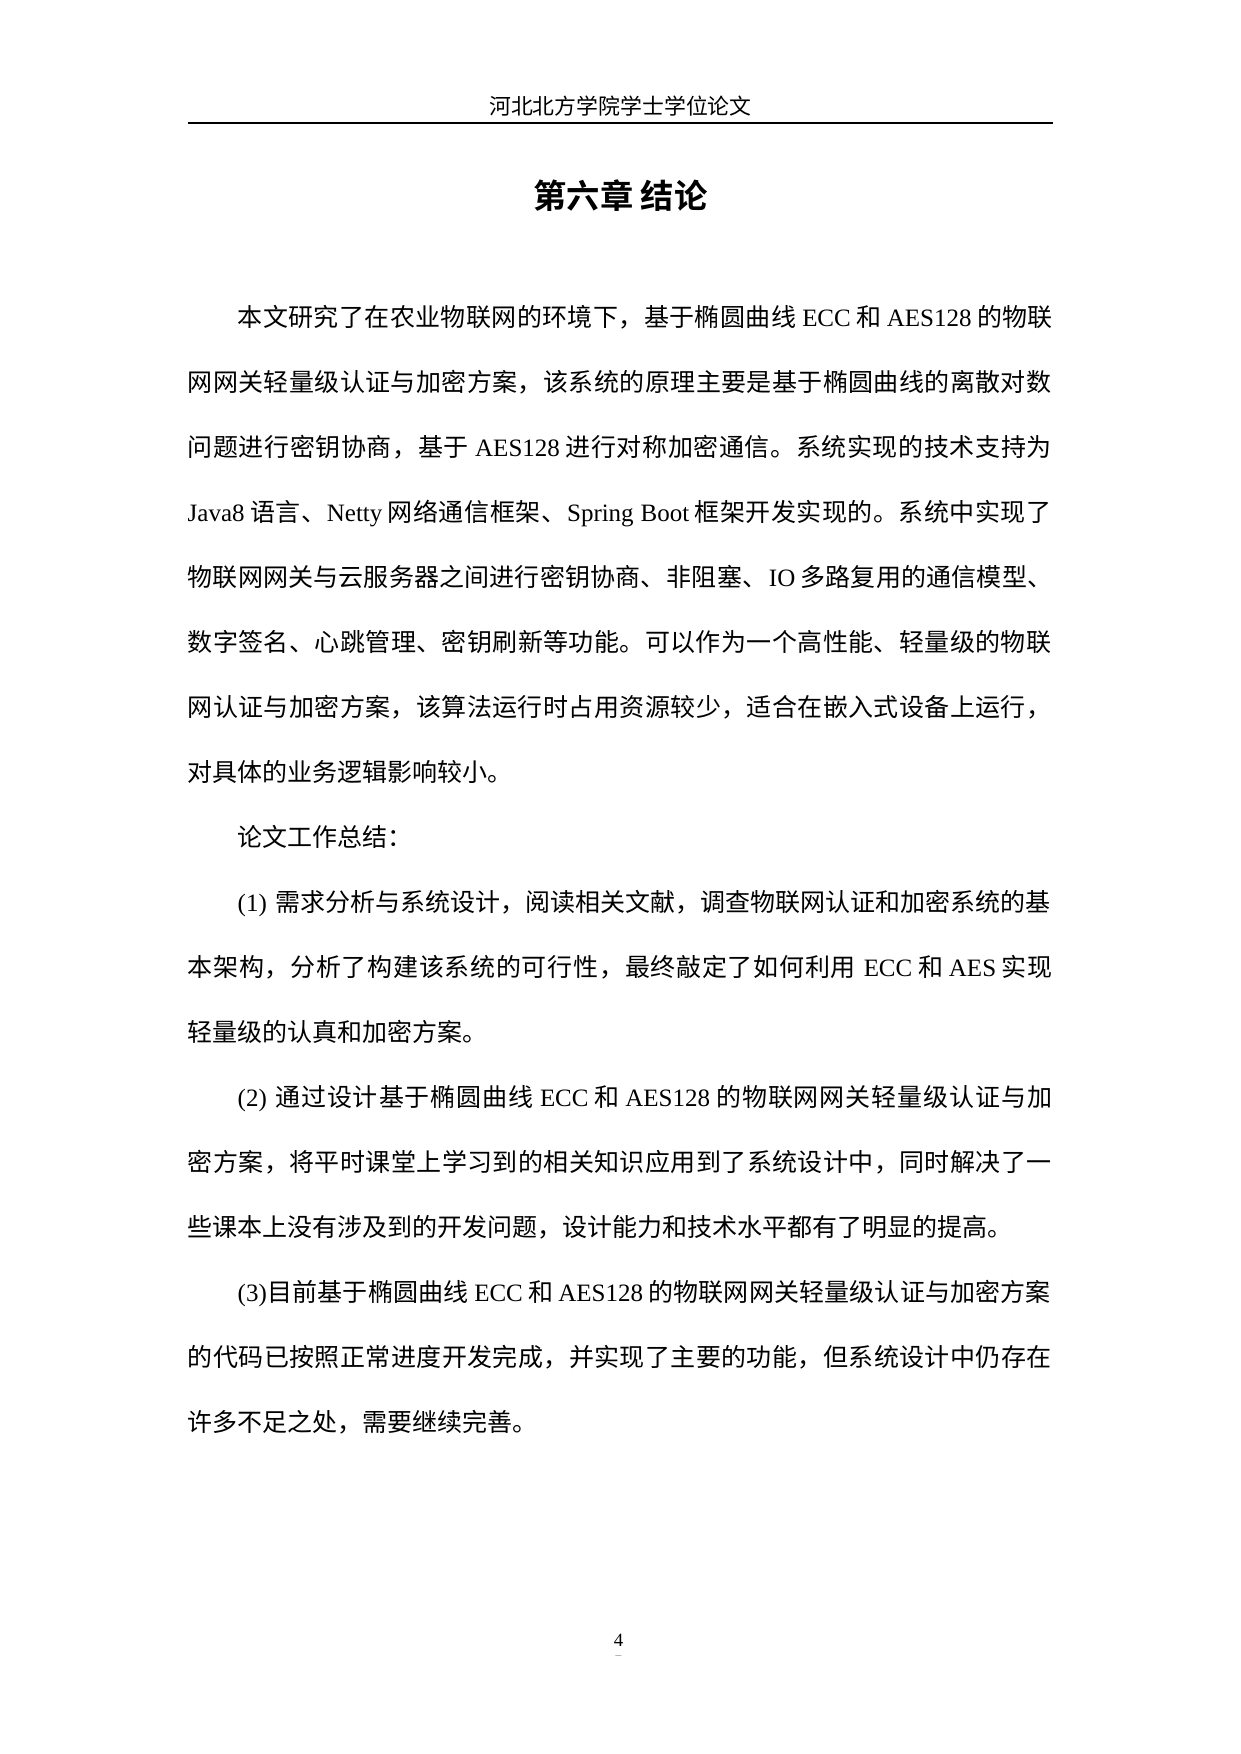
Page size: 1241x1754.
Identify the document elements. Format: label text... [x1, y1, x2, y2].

text (3)目前基于椭圆曲线ECC和AES128的物联网网关轻量级认证与加密方案的代码已按照正常进度开发完成，并实现了主要的功能，但系统设计中仍存在许多不足之处，需要继续完善。 [187, 1258, 1053, 1453]
text 论文工作总结： [187, 803, 1053, 868]
list 通过设计基于椭圆曲线ECC和AES128的物联网网关轻量级认证与加密方案，将平时课堂上学习到的相关知识应用到了系统设计中，同时解决了一些课本上没有涉及到的开发问题，设计能力和技术水平都有了明显的提高。 [187, 1063, 1053, 1258]
text 本文研究了在农业物联网的环境下，基于椭圆曲线ECC和AES128的物联网网关轻量级认证与加密方案，该系统的原理主要是基于椭圆曲线的离散对数问题进行密钥协商，基于AES128进行对称加密通信。系统实现的技术支持为Java8语言、Netty网络通信框架、Spring Boot框架开发实现的。系统中实现了物联网网关与云服务器之间进行密钥协商、非阻塞、IO多路复用的通信模型、数字签名、心跳管理、密钥刷新等功能。可以作为一个高性能、轻量级的物联网认证与加密方案，该算法运行时占用资源较少，适合在嵌入式设备上运行，对具体的业务逻辑影响较小。 [187, 283, 1053, 803]
subtitle 结论 [187, 162, 1053, 227]
list 需求分析与系统设计，阅读相关文献，调查物联网认证和加密系统的基本架构，分析了构建该系统的可行性，最终敲定了如何利用ECC和AES实现轻量级的认真和加密方案。 [187, 868, 1053, 1063]
